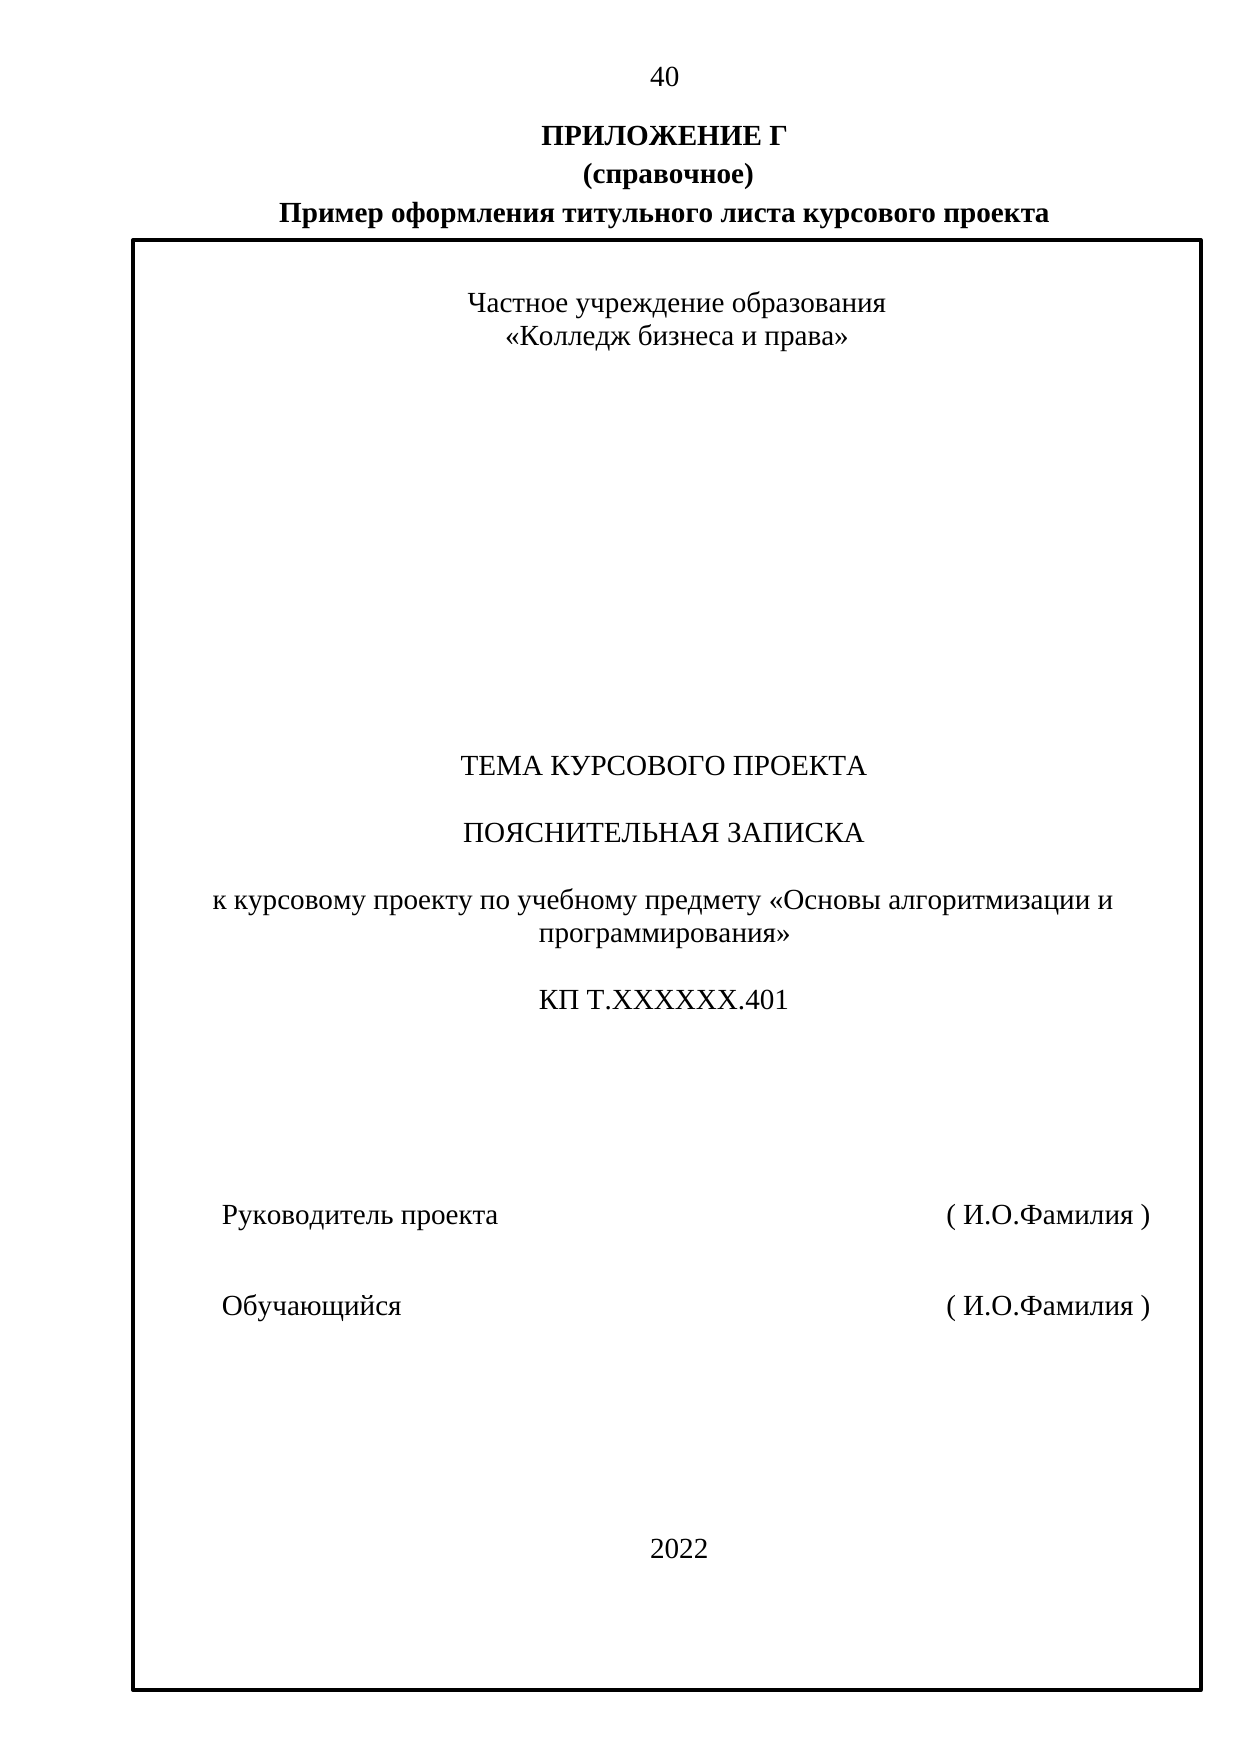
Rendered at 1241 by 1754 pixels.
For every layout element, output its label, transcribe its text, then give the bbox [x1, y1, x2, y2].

text ПОЯСНИТЕЛЬНАЯ ЗАПИСКА [144, 815, 1183, 848]
text ( И.О.Фамилия ) [946, 1288, 1183, 1322]
text КП Т.ХХХХХХ.401 [144, 982, 1183, 1016]
text Частное учреждение образования [148, 286, 911, 319]
text ТЕМА КУРСОВОГО ПРОЕКТА [144, 748, 1183, 782]
text к курсовому проекту по учебному предмету «Основы алгоритмизации и программирования» [144, 882, 1181, 949]
subtitle (справочное) [148, 156, 1181, 190]
text «Колледж бизнеса и права» [148, 319, 911, 352]
text 2022 [606, 1531, 1183, 1565]
text ( И.О.Фамилия ) [946, 1197, 1183, 1231]
subtitle Пример оформления титульного листа курсового проекта [148, 195, 1181, 228]
text Руководитель проекта [148, 1197, 561, 1231]
text Обучающийся [148, 1288, 417, 1322]
subtitle ПРИЛОЖЕНИЕ Г [148, 118, 1181, 151]
